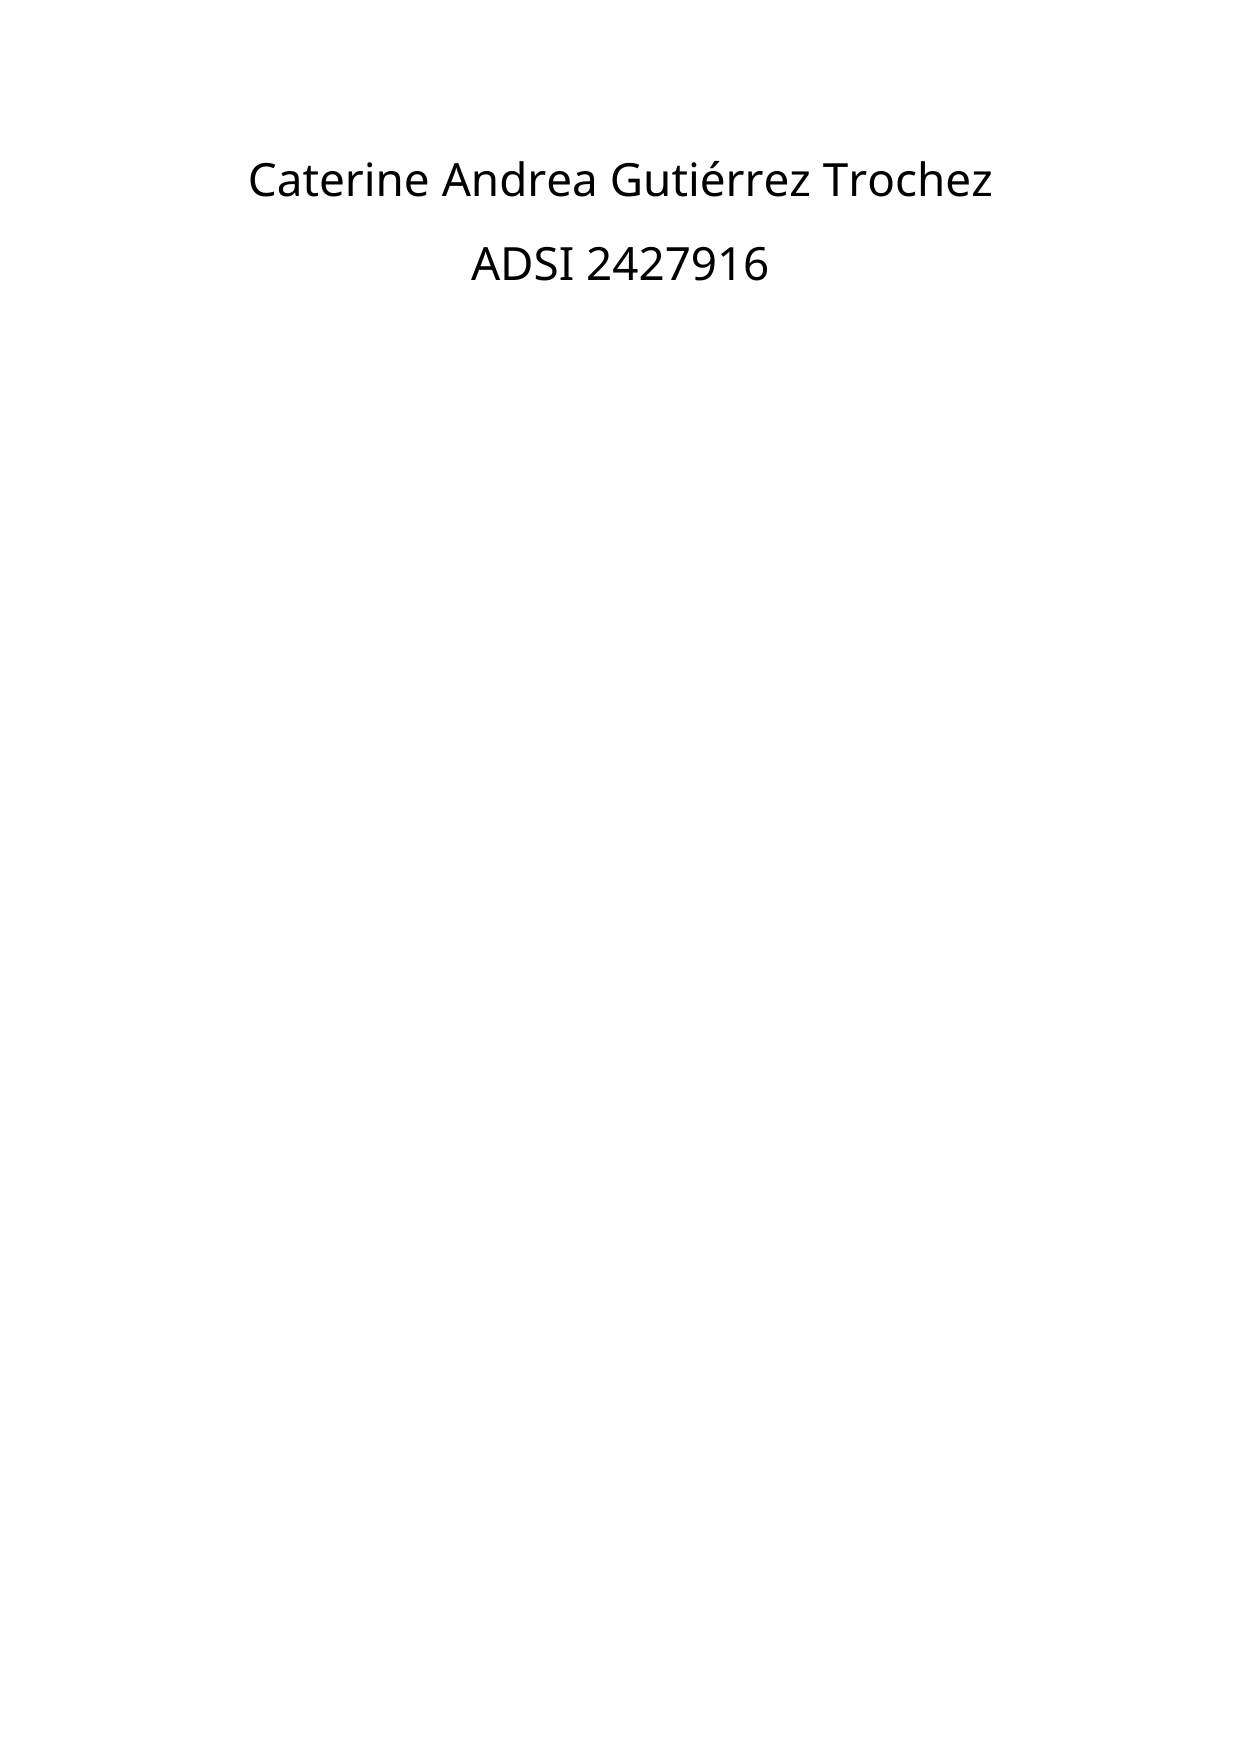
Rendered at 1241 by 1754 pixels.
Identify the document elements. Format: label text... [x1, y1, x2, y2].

text ADSI 2427916 [177, 232, 1063, 294]
text Caterine Andrea Gutiérrez Trochez [177, 148, 1063, 210]
